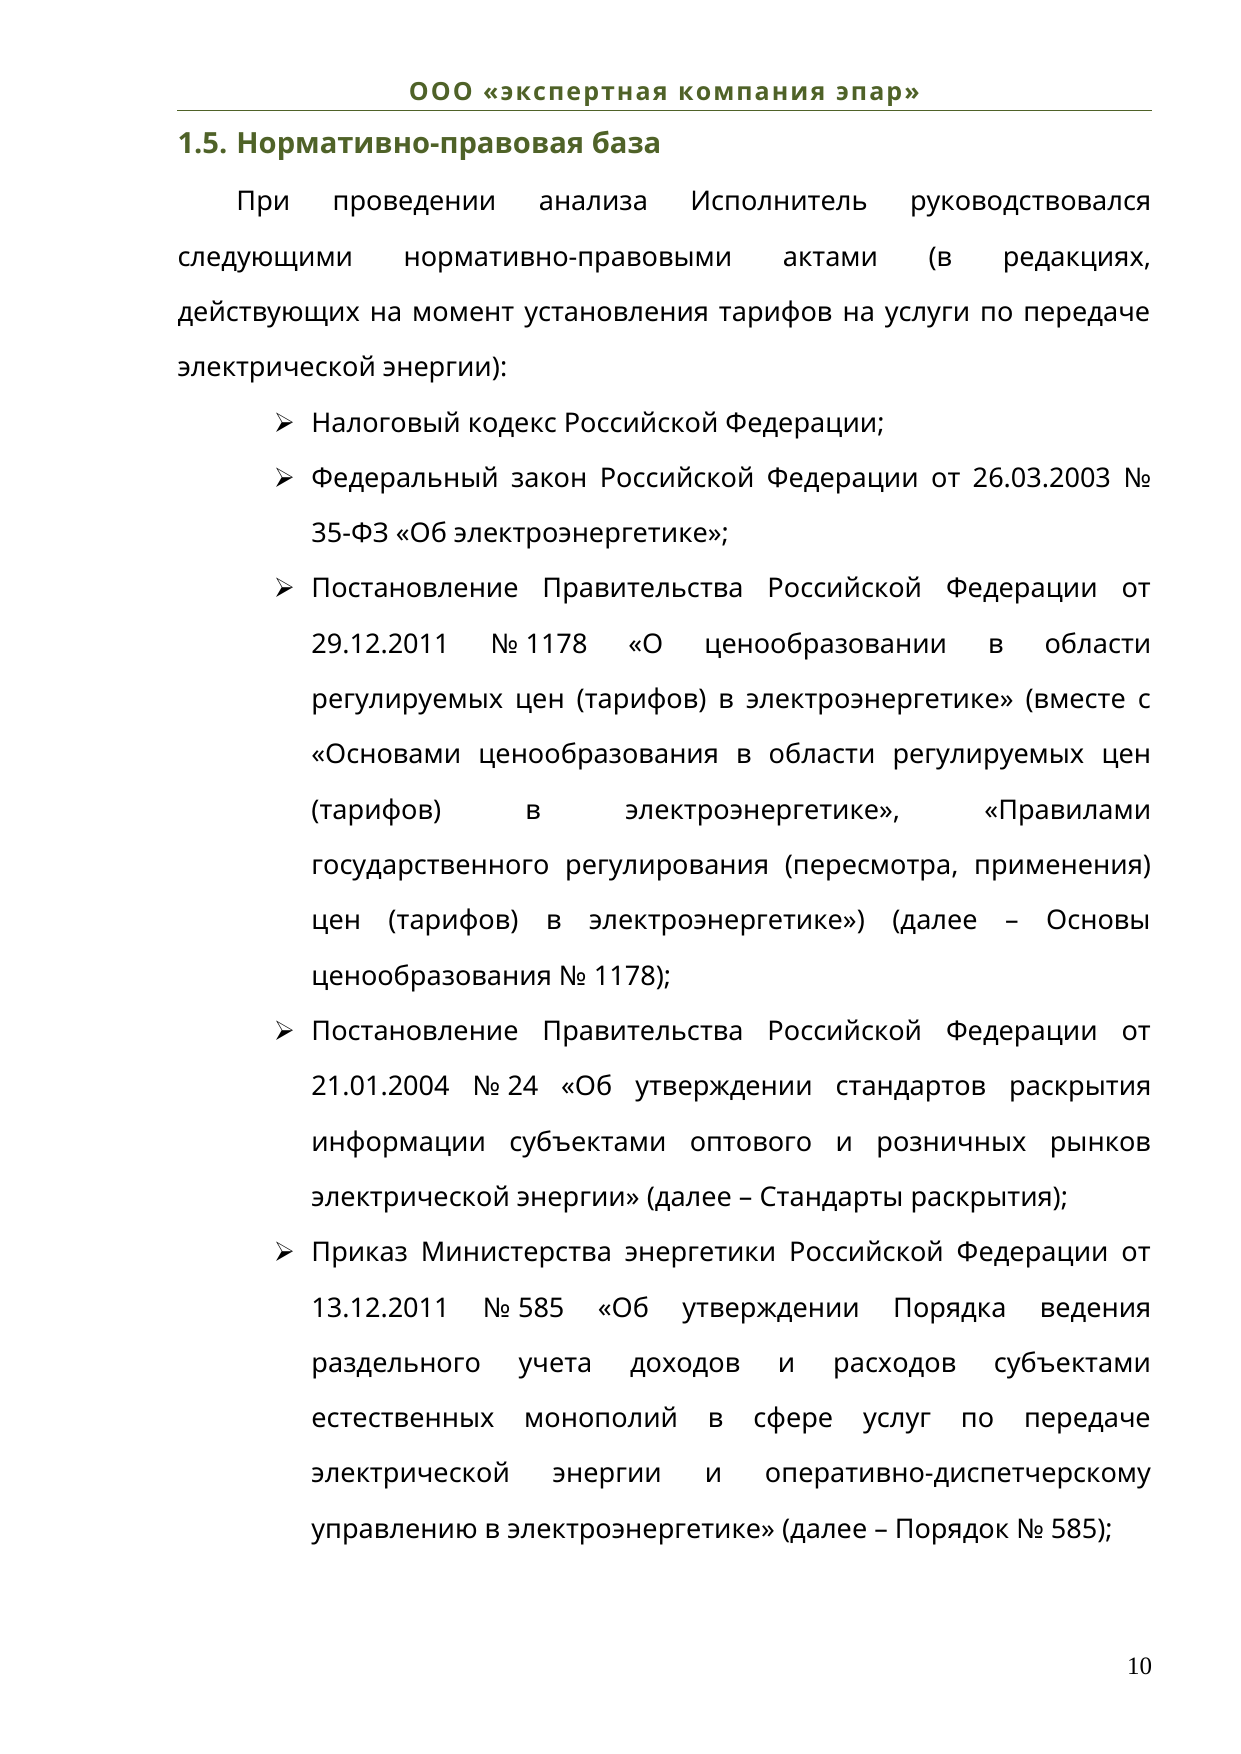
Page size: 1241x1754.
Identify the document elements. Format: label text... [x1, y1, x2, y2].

list Постановление Правительства Российской Федерации от 29.12.2011 № 1178 «О ценообразовании в области регулируемых цен (тарифов) в электроэнергетике» (вместе с «Основами ценообразования в области регулируемых цен (тарифов) в электроэнергетике», «Правилами государственного регулирования (пересмотра, применения) цен (тарифов) в электроэнергетике») (далее – Основы ценообразования № 1178); [274, 569, 1152, 993]
list Налоговый кодекс Российской Федерации; [274, 403, 1152, 440]
list Федеральный закон Российской Федерации от 26.03.2003 № 35-ФЗ «Об электроэнергетике»; [274, 458, 1152, 551]
list Приказ Министерства энергетики Российской Федерации от 13.12.2011 № 585 «Об утверждении Порядка ведения раздельного учета доходов и расходов субъектами естественных монополий в сфере услуг по передаче электрической энергии и оперативно-диспетчерскому управлению в электроэнергетике» (далее – Порядок № 585); [274, 1233, 1152, 1546]
text При проведении анализа Исполнитель руководствовался следующими нормативно-правовыми актами (в редакциях, действующих на момент установления тарифов на услуги по передаче электрической энергии): [177, 182, 1152, 384]
subtitle Нормативно-правовая база [177, 122, 1152, 162]
list Постановление Правительства Российской Федерации от 21.01.2004 № 24 «Об утверждении стандартов раскрытия информации субъектами оптового и розничных рынков электрической энергии» (далее – Стандарты раскрытия); [274, 1011, 1152, 1214]
